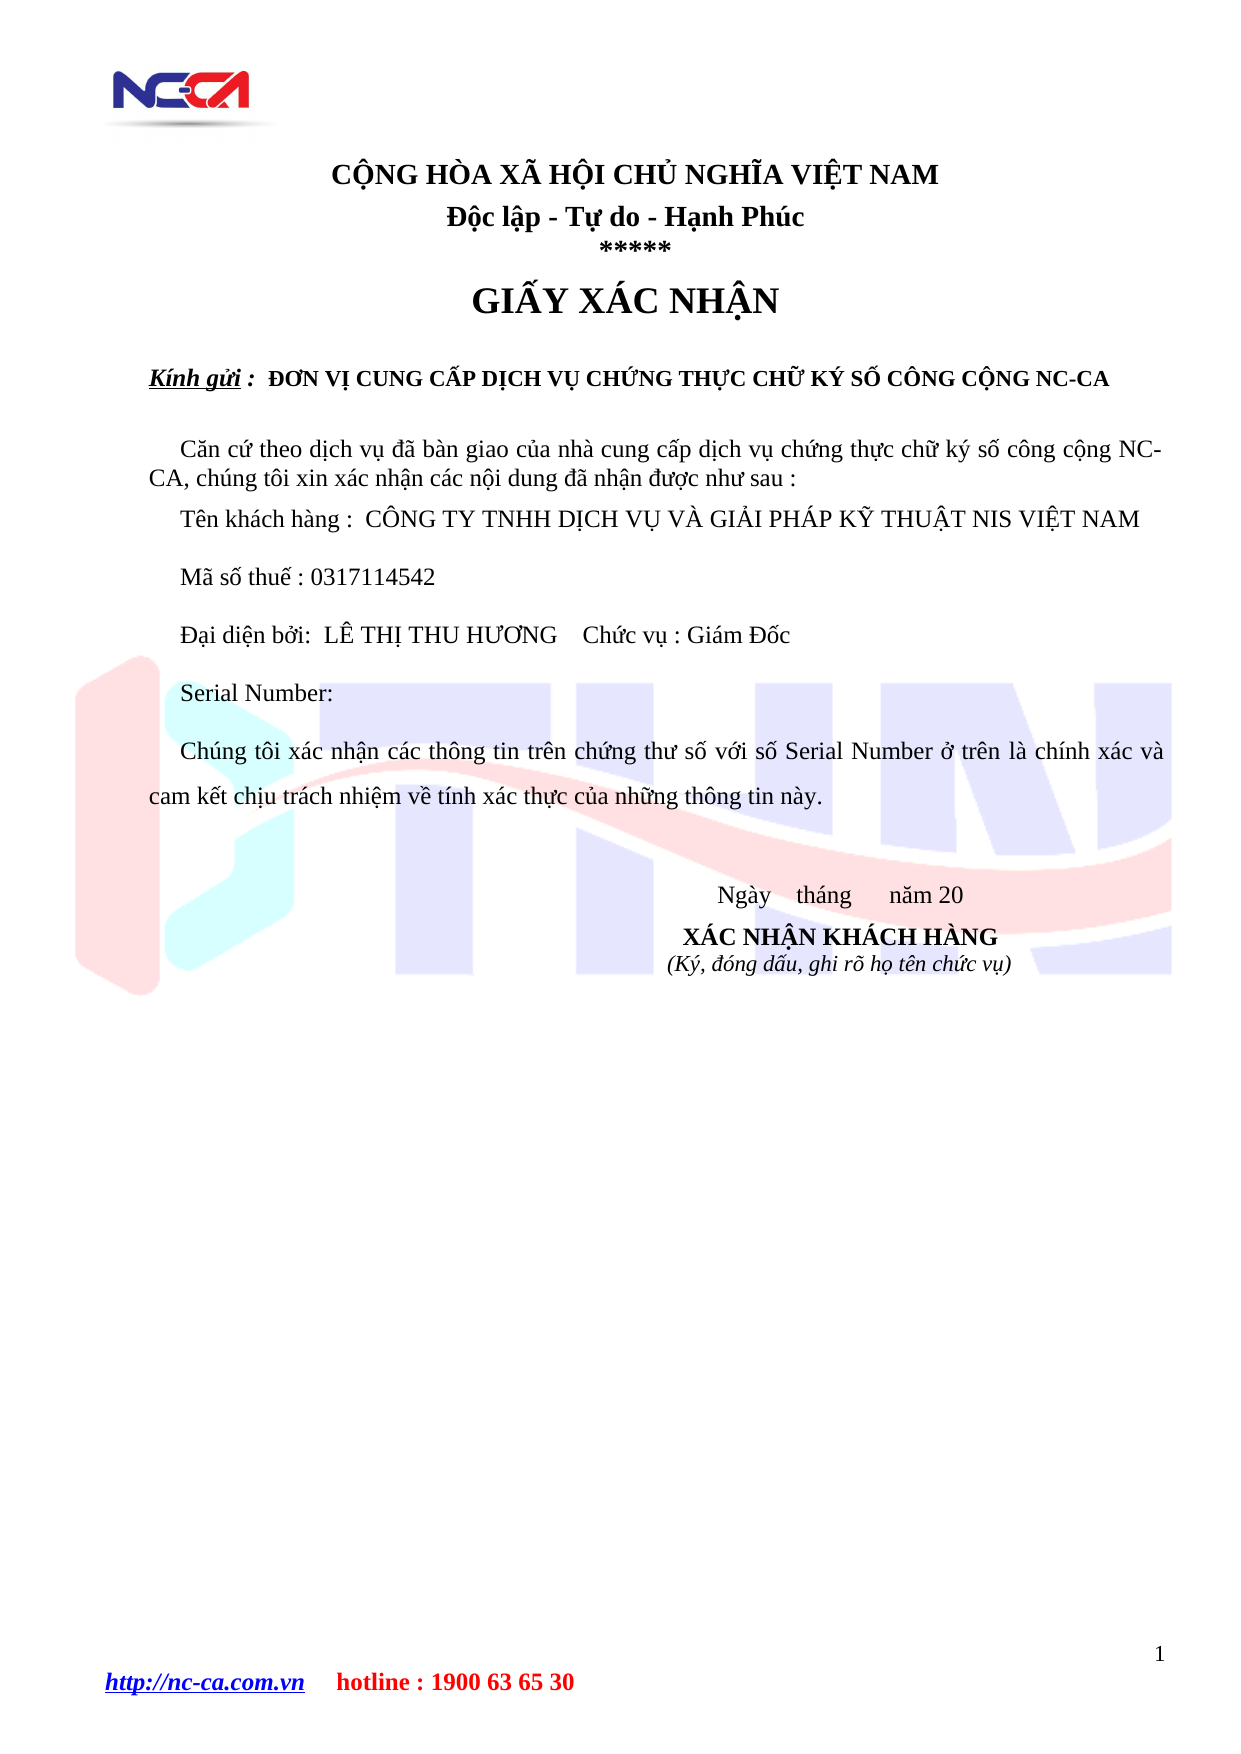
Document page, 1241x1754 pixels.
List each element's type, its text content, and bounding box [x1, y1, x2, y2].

text XÁC NHẬN KHÁCH HÀNG [535, 922, 1146, 950]
text Chúng tôi xác nhận các thông tin trên chứng thư số với số Serial Number ở trên là chính xác và cam kết chịu trách nhiệm về tính xác thực của những thông tin này. [149, 736, 1164, 810]
text (Ký, đóng dấu, ghi rõ họ tên chức vụ) [535, 950, 1146, 977]
text Serial Number: [105, 678, 1164, 707]
text Tên khách hàng : CÔNG TY TNHH DỊCH VỤ VÀ GIẢI PHÁP KỸ THUẬT NIS VIỆT NAM [105, 504, 1164, 533]
text Ngày tháng năm 20 [535, 880, 1146, 909]
text Kính gửi : ĐƠN VỊ CUNG CẤP DỊCH VỤ CHỨNG THỰC CHỮ KÝ SỐ CÔNG CỘNG NC-CA [105, 363, 1165, 392]
text ***** [105, 233, 1165, 266]
text Đại diện bởi: LÊ THỊ THU HƯƠNG Chức vụ : Giám Đốc [105, 620, 1124, 649]
text Căn cứ theo dịch vụ đã bàn giao của nhà cung cấp dịch vụ chứng thực chữ ký số công cộng NC-CA, chúng tôi xin xác nhận các nội dung đã nhận được như sau : [149, 434, 1164, 492]
text GIẤY XÁC NHẬN [105, 279, 1145, 322]
text Độc lập - Tự do - Hạnh Phúc [105, 199, 1146, 232]
text CỘNG HÒA XÃ HỘI CHỦ NGHĨA VIỆT NAM [105, 157, 1165, 191]
picture [105, 58, 277, 148]
text Mã số thuế : 0317114542 [105, 562, 1164, 591]
